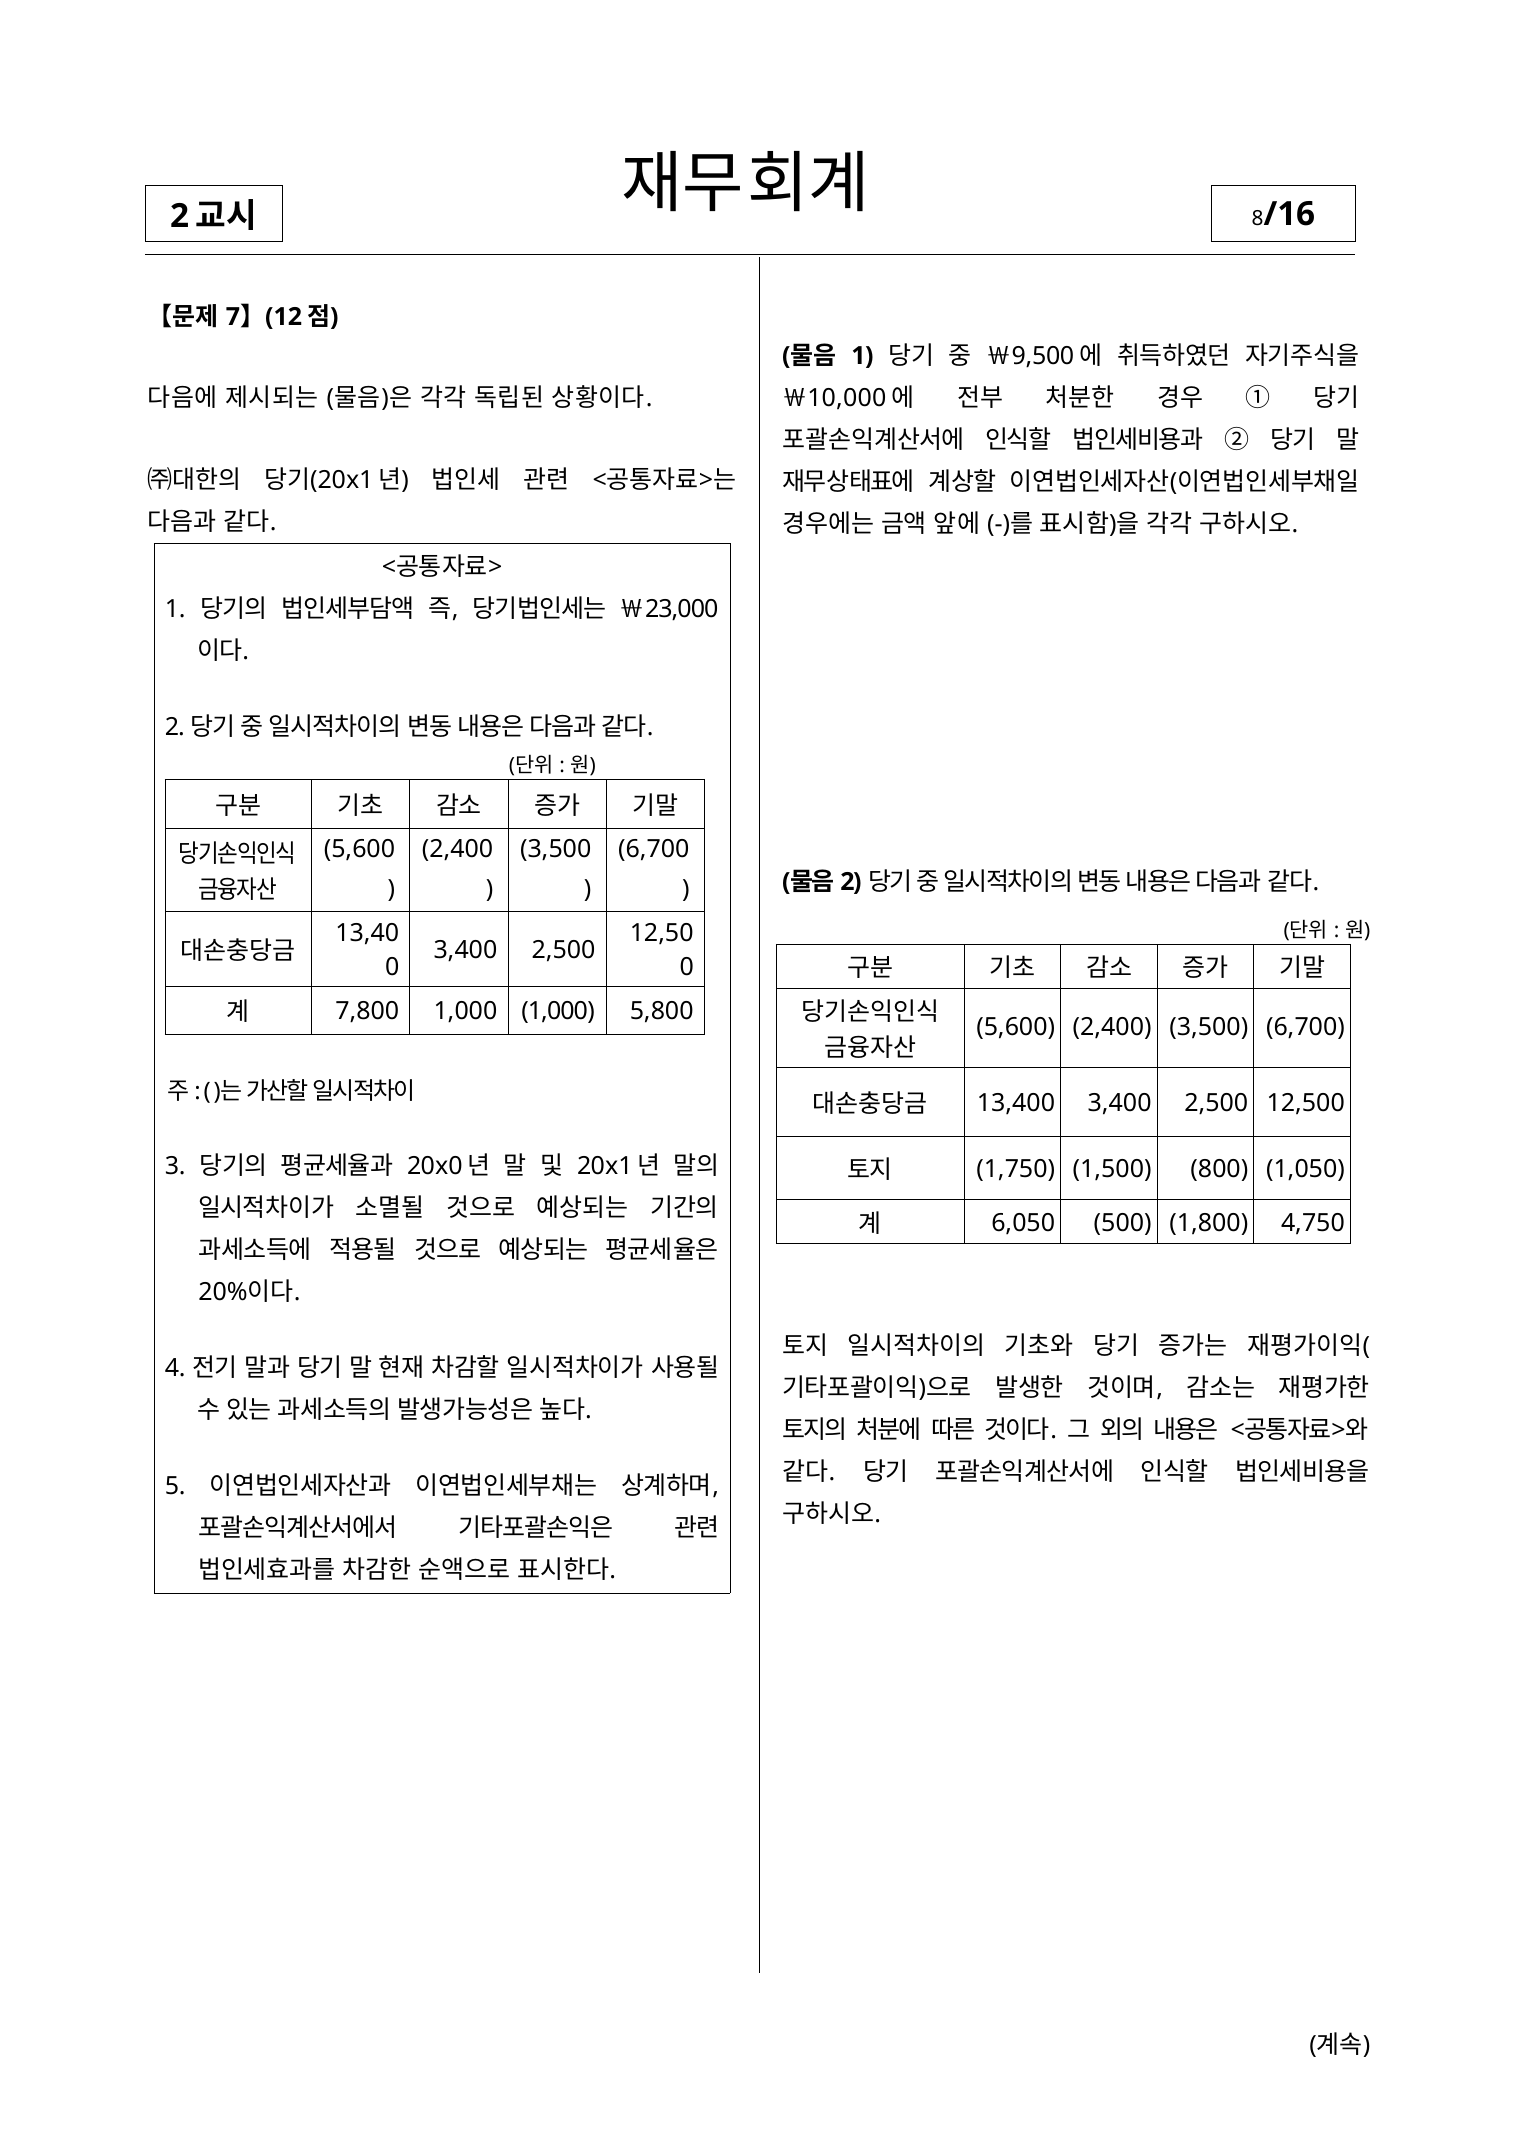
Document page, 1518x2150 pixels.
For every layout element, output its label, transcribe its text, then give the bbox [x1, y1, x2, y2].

table_cell 당기손익인식 금융자산 [777, 989, 964, 1067]
text ㈜대한의 당기(20x1년) 법인세 관련 <공통자료>는 다음과 같다. [148, 459, 736, 537]
table_cell (6,700) [1254, 989, 1350, 1067]
table_cell 2,500 [1158, 1068, 1253, 1136]
table_cell (1,800) [1158, 1200, 1253, 1243]
table_cell 6,050 [965, 1200, 1060, 1243]
table_cell (1,750) [965, 1137, 1060, 1199]
table_cell (3,500) [1158, 989, 1253, 1067]
text 【문제 7】(12점) [148, 296, 736, 332]
table_cell (800) [1158, 1137, 1253, 1199]
table_header 감소 [1061, 945, 1157, 988]
table_cell (5,600) [965, 989, 1060, 1067]
text (물음 2) 당기 중 일시적차이의 변동 내용은 다음과 같다. [782, 861, 1370, 898]
table_cell (500) [1061, 1200, 1157, 1243]
table_cell (2,400) [1061, 989, 1157, 1067]
table_header 기말 [1254, 945, 1350, 988]
text (단위 : 원) [782, 913, 1370, 944]
table_cell 13,400 [965, 1068, 1060, 1136]
table_cell (1,500) [1061, 1137, 1157, 1199]
table_cell 토지 [777, 1137, 964, 1199]
table_cell 3,400 [1061, 1068, 1157, 1136]
table_header 구분 [777, 945, 964, 988]
table_cell 12,500 [1254, 1068, 1350, 1136]
table_header 증가 [1158, 945, 1253, 988]
table_header 기초 [965, 945, 1060, 988]
table_header <공통자료> 1. 당기의 법인세부담액 즉, 당기법인세는 ￦23,000이다. 2. 당기 중 일시적차이의 변동 내용은 다음과 같다. (단위 : 원) 주 : ( )는 가산할 일시적차이 3. 당기의 평균세율과 20x0년 말 및 20x1년 말의 일시적차이가 소멸될 것으로 예상되는 기간의 과세소득에 적용될 것으로 예상되는 평균세율은 20%이다. 4. 전기 말과 당기 말 현재 차감할 일시적차이가 사용될 수 있는 과세소득의 발생가능성은 높다. 5. 이연법인세자산과 이연법인세부채는 상계하며, 포괄손익계산서에서 기타포괄손익은 관련 법인세효과를 차감한 순액으로 표시한다. [155, 544, 730, 1593]
table_cell (1,050) [1254, 1137, 1350, 1199]
text 다음에 제시되는 (물음)은 각각 독립된 상황이다. [148, 378, 736, 414]
table_cell 대손충당금 [777, 1068, 964, 1136]
table_cell 4,750 [1254, 1200, 1350, 1243]
table_cell 계 [777, 1200, 964, 1243]
text 토지 일시적차이의 기초와 당기 증가는 재평가이익(기타포괄이익)으로 발생한 것이며, 감소는 재평가한 토지의 처분에 따른 것이다. 그 외의 내용은 <공통자료>와 같다. 당기 포괄손익계산서에 인식할 법인세비용을 구하시오. [782, 1326, 1370, 1530]
text (물음 1) 당기 중 ￦9,500에 취득하였던 자기주식을 ￦10,000에 전부 처분한 경우 ① 당기 포괄손익계산서에 인식할 법인세비용과 ② 당기 말 재무상태표에 계상할 이연법인세자산(이연법인세부채일 경우에는 금액 앞에 (-)를 표시함)을 각각 구하시오. [782, 336, 1360, 540]
